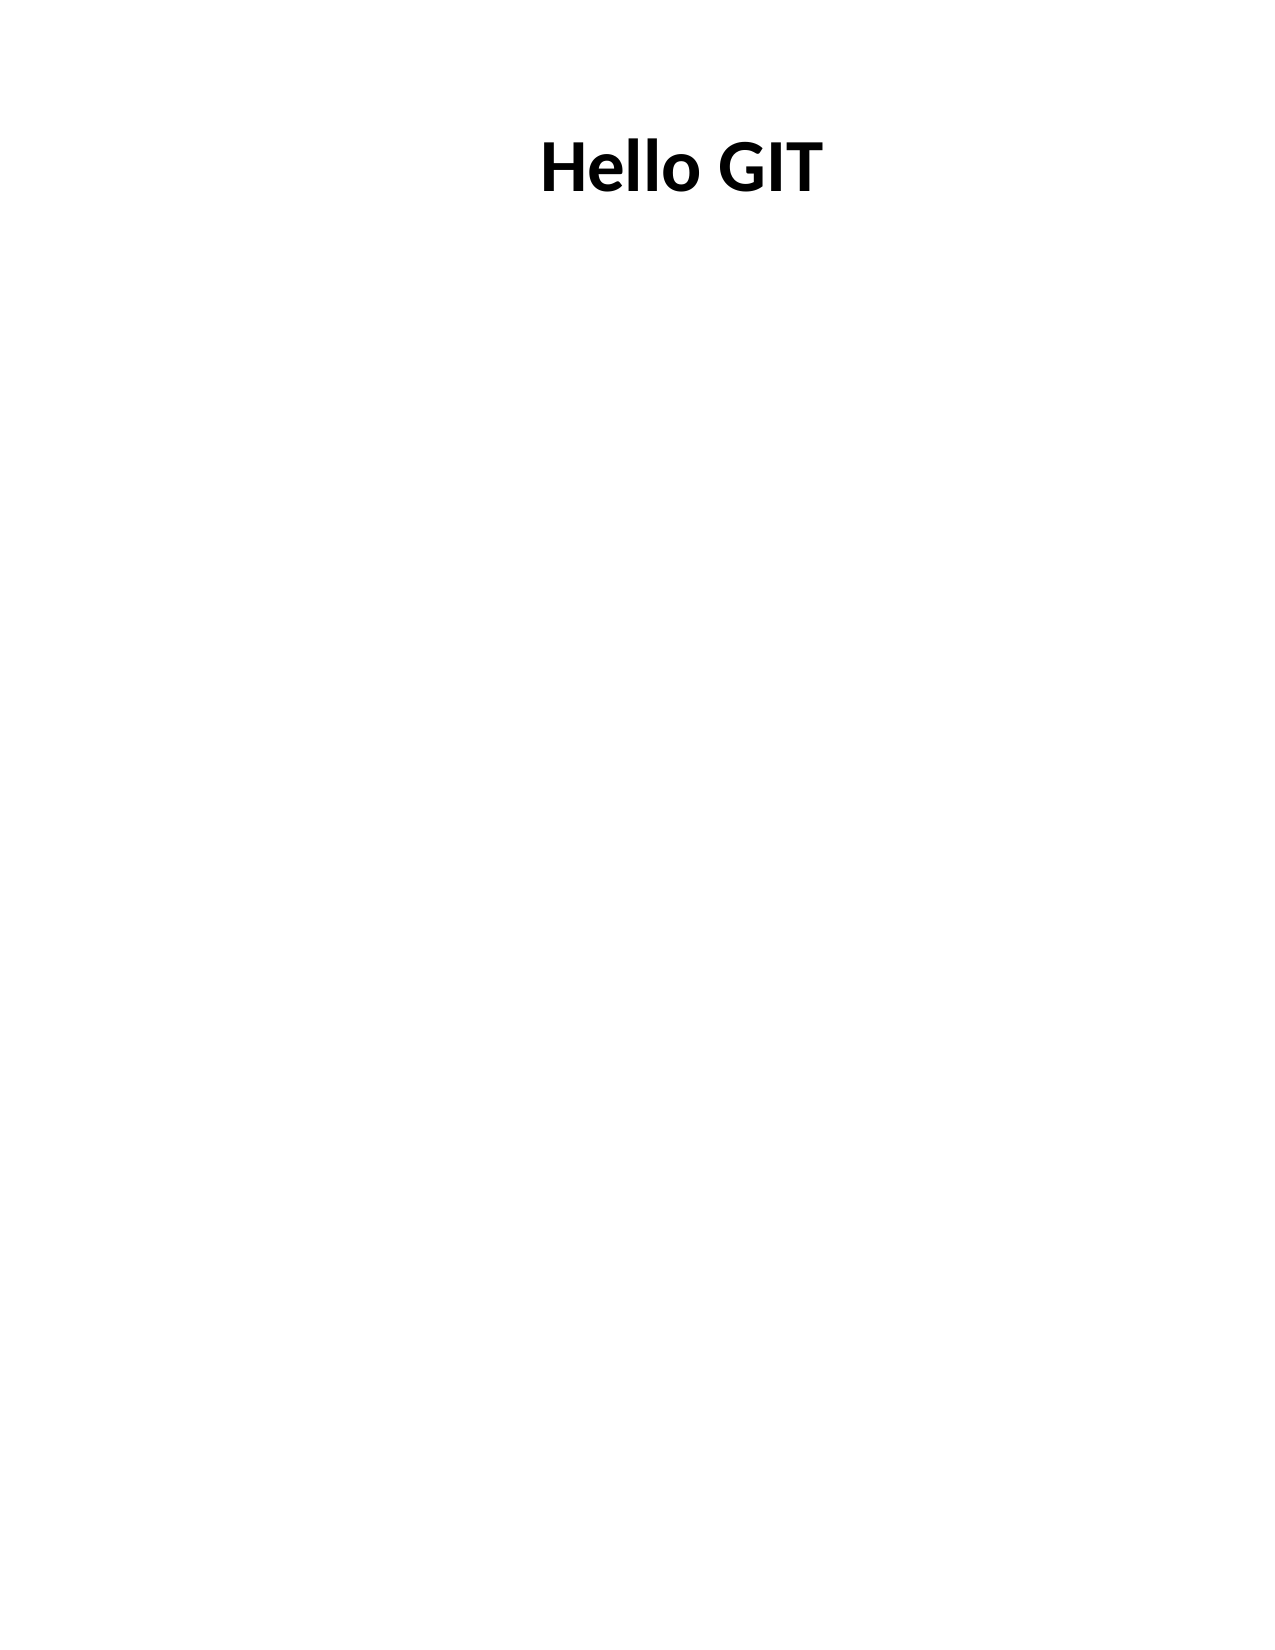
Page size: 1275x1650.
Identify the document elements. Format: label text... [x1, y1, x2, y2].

text Hello GIT [177, 118, 1186, 210]
